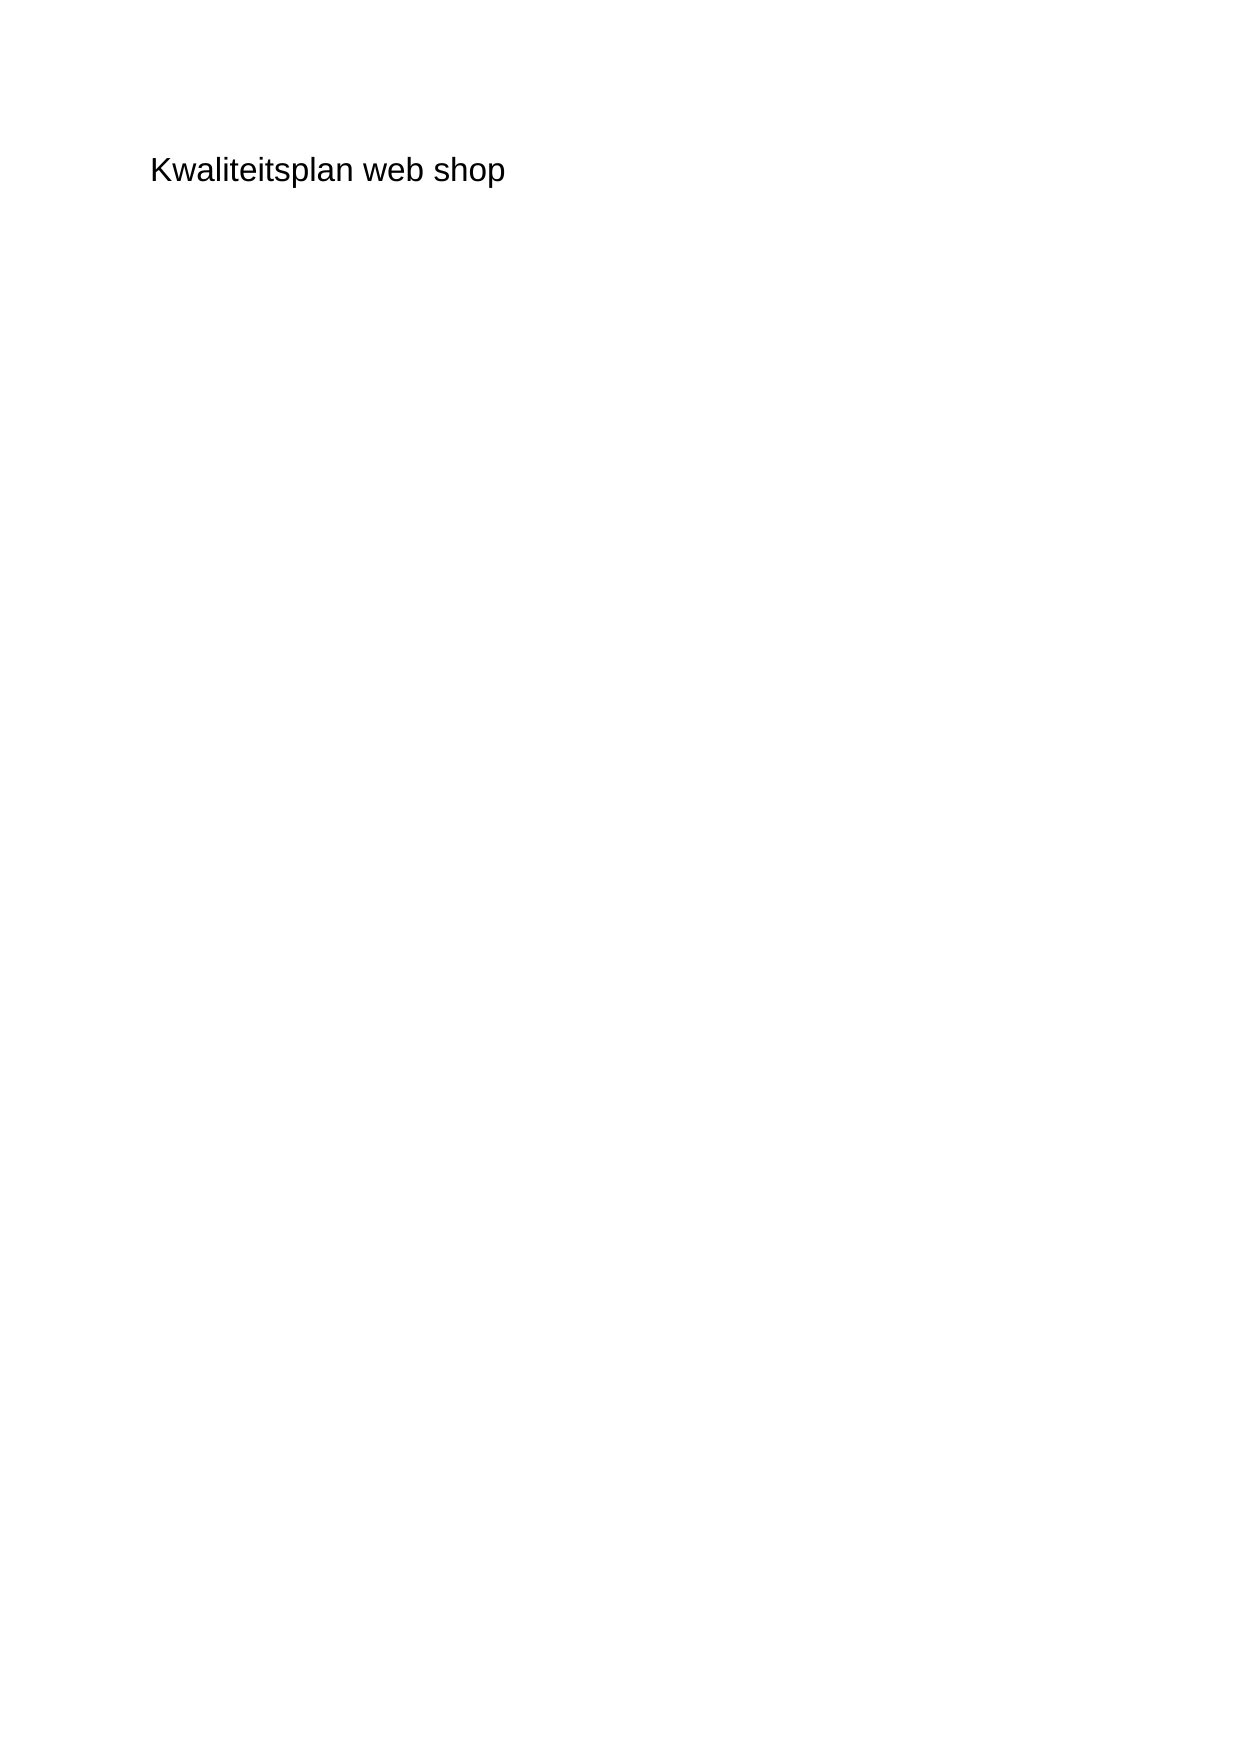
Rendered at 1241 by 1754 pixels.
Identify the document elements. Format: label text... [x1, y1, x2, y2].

text Kwaliteitsplan web shop [150, 150, 1090, 228]
